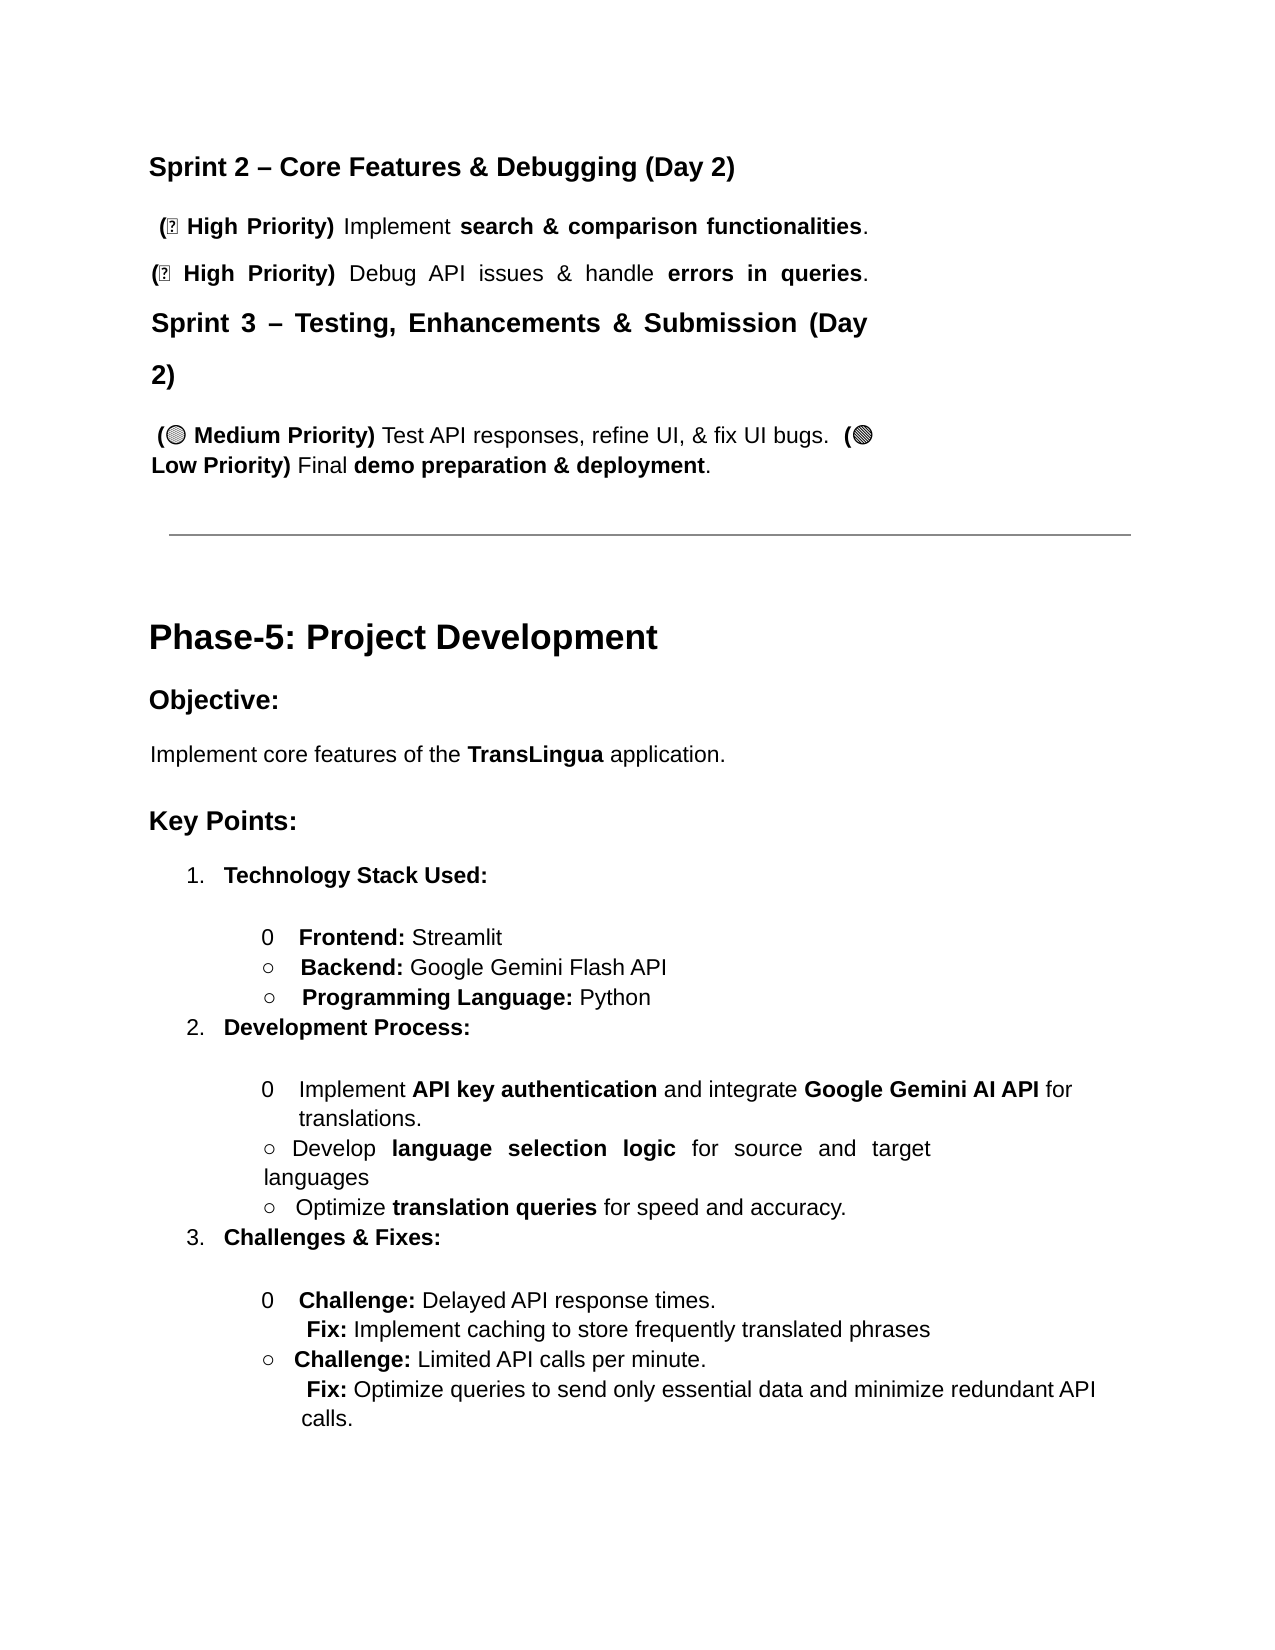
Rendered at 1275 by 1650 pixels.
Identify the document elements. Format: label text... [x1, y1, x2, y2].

text Fix: Implement caching to store frequently translated phrases [300, 1316, 1136, 1343]
text Fix: Optimize queries to send only essential data and minimize redundant API calls. [300, 1376, 1136, 1431]
text Objective: [148, 684, 1138, 716]
list Technology Stack Used: [186, 862, 1138, 888]
text ○ Challenge: Limited API calls per minute. [261, 1346, 1136, 1372]
text (🟡 Medium Priority) Test API responses, refine UI, & fix UI bugs. (🟢 Low Priority) Final demo preparation & deployment. [150, 421, 874, 478]
text Key Points: [148, 805, 1138, 836]
list Frontend: Streamlit [261, 924, 1136, 950]
subtitle Phase-5: Project Development [148, 616, 1138, 657]
list Challenge: Delayed API response times. [261, 1287, 1136, 1313]
list Implement API key authentication and integrate Google Gemini AI API for translations. [261, 1076, 1136, 1131]
list Challenges & Fixes: [186, 1224, 1138, 1251]
text Sprint 2 – Core Features & Debugging (Day 2) [148, 151, 1138, 182]
text (🔴 High Priority) Implement search & comparison functionalities. (🔴 High Priority) Debug API issues & handle errors in queries. Sprint 3 – Testing, Enhancements & Submission (Day 2) [150, 212, 869, 391]
text ○ Backend: Google Gemini Flash API [261, 954, 1136, 980]
text ○ Programming Language: Python [262, 983, 1138, 1010]
text ○ Optimize translation queries for speed and accuracy. [262, 1194, 931, 1221]
text ○ Develop language selection logic for source and target languages [262, 1135, 931, 1191]
list Development Process: [186, 1013, 1138, 1040]
text Implement core features of the TransLingua application. [150, 741, 1136, 768]
